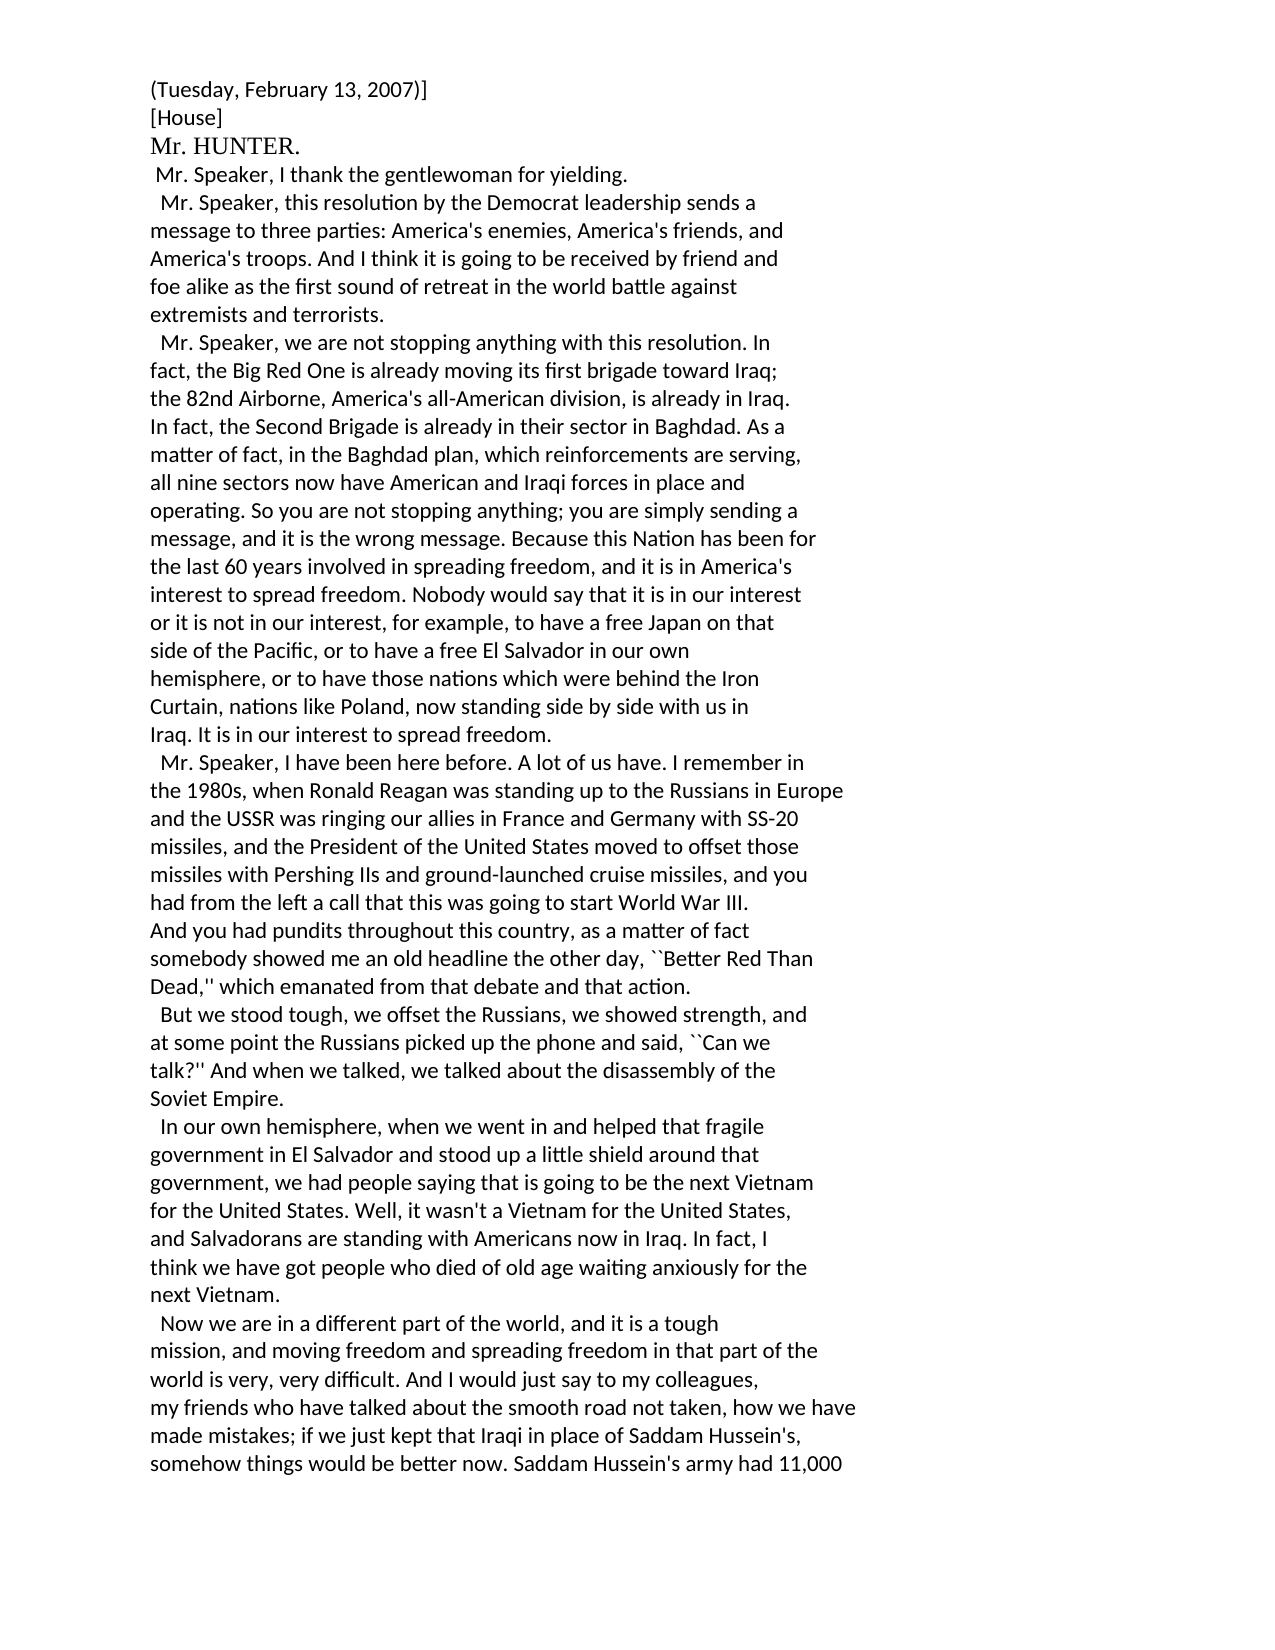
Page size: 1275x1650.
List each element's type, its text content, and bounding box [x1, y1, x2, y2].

text missiles, and the President of the United States moved to offset those [150, 832, 1125, 860]
text Mr. Speaker, we are not stopping anything with this resolution. In [150, 328, 1125, 356]
text extremists and terrorists. [150, 300, 1125, 328]
text somebody showed me an old headline the other day, ``Better Red Than [150, 944, 1125, 972]
text side of the Pacific, or to have a free El Salvador in our own [150, 636, 1125, 664]
text operating. So you are not stopping anything; you are simply sending a [150, 496, 1125, 524]
text government, we had people saying that is going to be the next Vietnam [150, 1168, 1125, 1197]
text message, and it is the wrong message. Because this Nation has been for [150, 524, 1125, 552]
text the 1980s, when Ronald Reagan was standing up to the Russians in Europe [150, 776, 1125, 804]
text the last 60 years involved in spreading freedom, and it is in America's [150, 552, 1125, 580]
text America's troops. And I think it is going to be received by friend and [150, 244, 1125, 272]
text at some point the Russians picked up the phone and said, ``Can we [150, 1028, 1125, 1056]
text hemisphere, or to have those nations which were behind the Iron [150, 664, 1125, 692]
text Curtain, nations like Poland, now standing side by side with us in [150, 692, 1125, 720]
text Mr. Speaker, I have been here before. A lot of us have. I remember in [150, 748, 1125, 776]
text foe alike as the first sound of retreat in the world battle against [150, 272, 1125, 300]
text And you had pundits throughout this country, as a matter of fact [150, 916, 1125, 944]
text world is very, very difficult. And I would just say to my colleagues, [150, 1365, 1125, 1393]
text matter of fact, in the Baghdad plan, which reinforcements are serving, [150, 440, 1125, 468]
text talk?'' And when we talked, we talked about the disassembly of the [150, 1056, 1125, 1084]
text Mr. Speaker, this resolution by the Democrat leadership sends a [150, 188, 1125, 216]
text In our own hemisphere, when we went in and helped that fragile [150, 1112, 1125, 1141]
text Soviet Empire. [150, 1084, 1125, 1112]
text somehow things would be better now. Saddam Hussein's army had 11,000 [150, 1449, 1125, 1477]
text Dead,'' which emanated from that debate and that action. [150, 972, 1125, 1000]
text and Salvadorans are standing with Americans now in Iraq. In fact, I [150, 1224, 1125, 1253]
text made mistakes; if we just kept that Iraqi in place of Saddam Hussein's, [150, 1421, 1125, 1449]
text interest to spread freedom. Nobody would say that it is in our interest [150, 580, 1125, 608]
text Mr. Speaker, I thank the gentlewoman for yielding. [150, 160, 1125, 188]
text next Vietnam. [150, 1281, 1125, 1309]
text But we stood tough, we offset the Russians, we showed strength, and [150, 1000, 1125, 1028]
text or it is not in our interest, for example, to have a free Japan on that [150, 608, 1125, 636]
text Iraq. It is in our interest to spread freedom. [150, 720, 1125, 748]
text fact, the Big Red One is already moving its first brigade toward Iraq; [150, 356, 1125, 384]
text missiles with Pershing IIs and ground-launched cruise missiles, and you [150, 860, 1125, 888]
text for the United States. Well, it wasn't a Vietnam for the United States, [150, 1197, 1125, 1224]
text my friends who have talked about the smooth road not taken, how we have [150, 1393, 1125, 1421]
text all nine sectors now have American and Iraqi forces in place and [150, 468, 1125, 496]
text and the USSR was ringing our allies in France and Germany with SS-20 [150, 804, 1125, 832]
text Now we are in a different part of the world, and it is a tough [150, 1309, 1125, 1337]
text government in El Salvador and stood up a little shield around that [150, 1141, 1125, 1168]
text mission, and moving freedom and spreading freedom in that part of the [150, 1337, 1125, 1365]
text think we have got people who died of old age waiting anxiously for the [150, 1253, 1125, 1281]
text the 82nd Airborne, America's all-American division, is already in Iraq. [150, 384, 1125, 412]
text message to three parties: America's enemies, America's friends, and [150, 216, 1125, 244]
text had from the left a call that this was going to start World War III. [150, 888, 1125, 916]
text In fact, the Second Brigade is already in their sector in Baghdad. As a [150, 412, 1125, 440]
